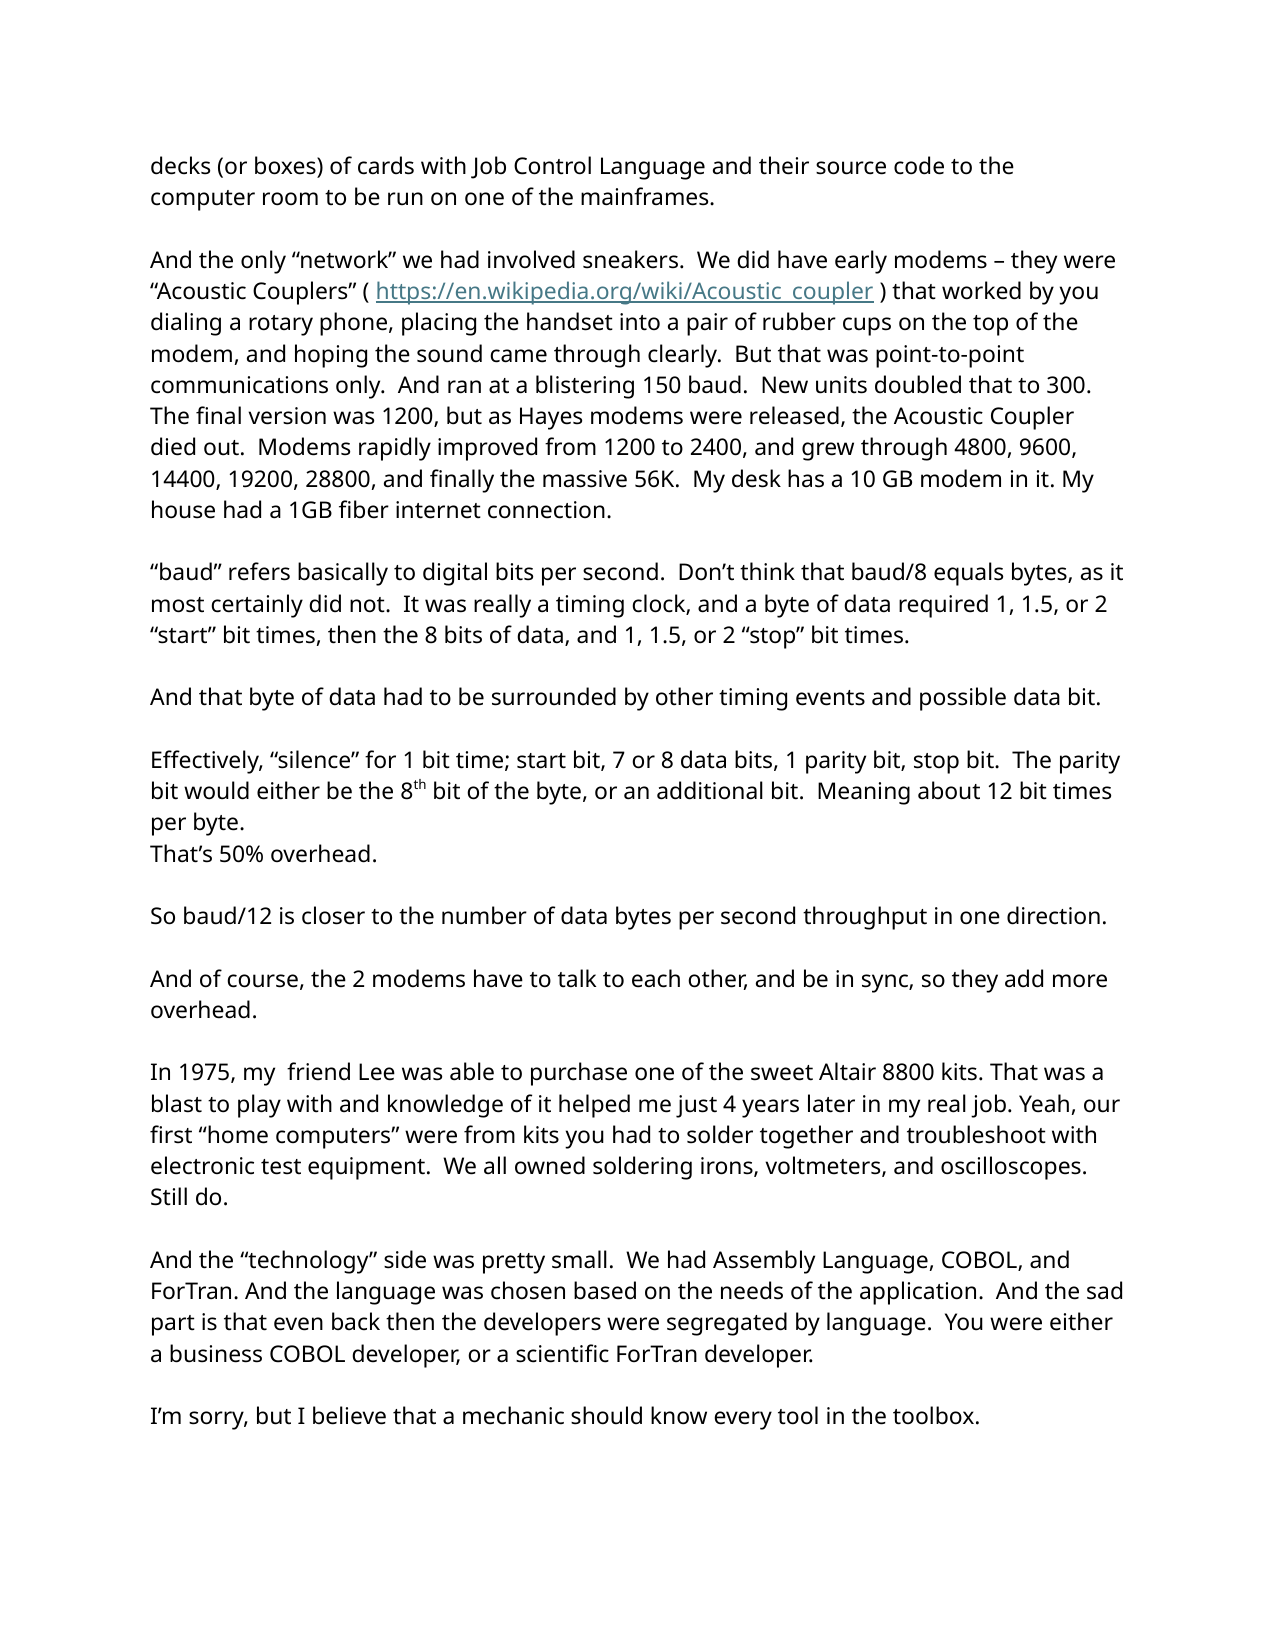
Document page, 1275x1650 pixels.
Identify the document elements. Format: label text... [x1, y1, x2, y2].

text And of course, the 2 modems have to talk to each other, and be in sync, so they add more overhead. [150, 962, 1125, 1025]
text “baud” refers basically to digital bits per second. Don’t think that baud/8 equals bytes, as it most certainly did not. It was really a timing clock, and a byte of data required 1, 1.5, or 2 “start” bit times, then the 8 bits of data, and 1, 1.5, or 2 “stop” bit times. [150, 556, 1125, 650]
text In 1975, my friend Lee was able to purchase one of the sweet Altair 8800 kits. That was a blast to play with and knowledge of it helped me just 4 years later in my real job. Yeah, our first “home computers” were from kits you had to solder together and troubleshoot with electronic test equipment. We all owned soldering irons, voltmeters, and oscilloscopes. Still do. [150, 1056, 1125, 1212]
text I’m sorry, but I believe that a mechanic should know every tool in the toolbox. [150, 1400, 1125, 1462]
text Effectively, “silence” for 1 bit time; start bit, 7 or 8 data bits, 1 parity bit, stop bit. The parity bit would either be the 8th bit of the byte, or an additional bit. Meaning about 12 bit times per byte. [150, 744, 1125, 837]
text That’s 50% overhead. [150, 837, 1125, 869]
text And that byte of data had to be surrounded by other timing events and possible data bit. [150, 681, 1125, 712]
text And the only “network” we had involved sneakers. We did have early modems – they were “Acoustic Couplers” ( https://en.wikipedia.org/wiki/Acoustic_coupler ) that worked by you dialing a rotary phone, placing the handset into a pair of rubber cups on the top of the modem, and hoping the sound came through clearly. But that was point-to-point communications only. And ran at a blistering 150 baud. New units doubled that to 300. The final version was 1200, but as Hayes modems were released, the Acoustic Coupler died out. Modems rapidly improved from 1200 to 2400, and grew through 4800, 9600, 14400, 19200, 28800, and finally the massive 56K. My desk has a 10 GB modem in it. My house had a 1GB fiber internet connection. [150, 244, 1125, 525]
text And the “technology” side was pretty small. We had Assembly Language, COBOL, and ForTran. And the language was chosen based on the needs of the application. And the sad part is that even back then the developers were segregated by language. You were either a business COBOL developer, or a scientific ForTran developer. [150, 1244, 1125, 1369]
text So baud/12 is closer to the number of data bytes per second throughput in one direction. [150, 900, 1125, 931]
